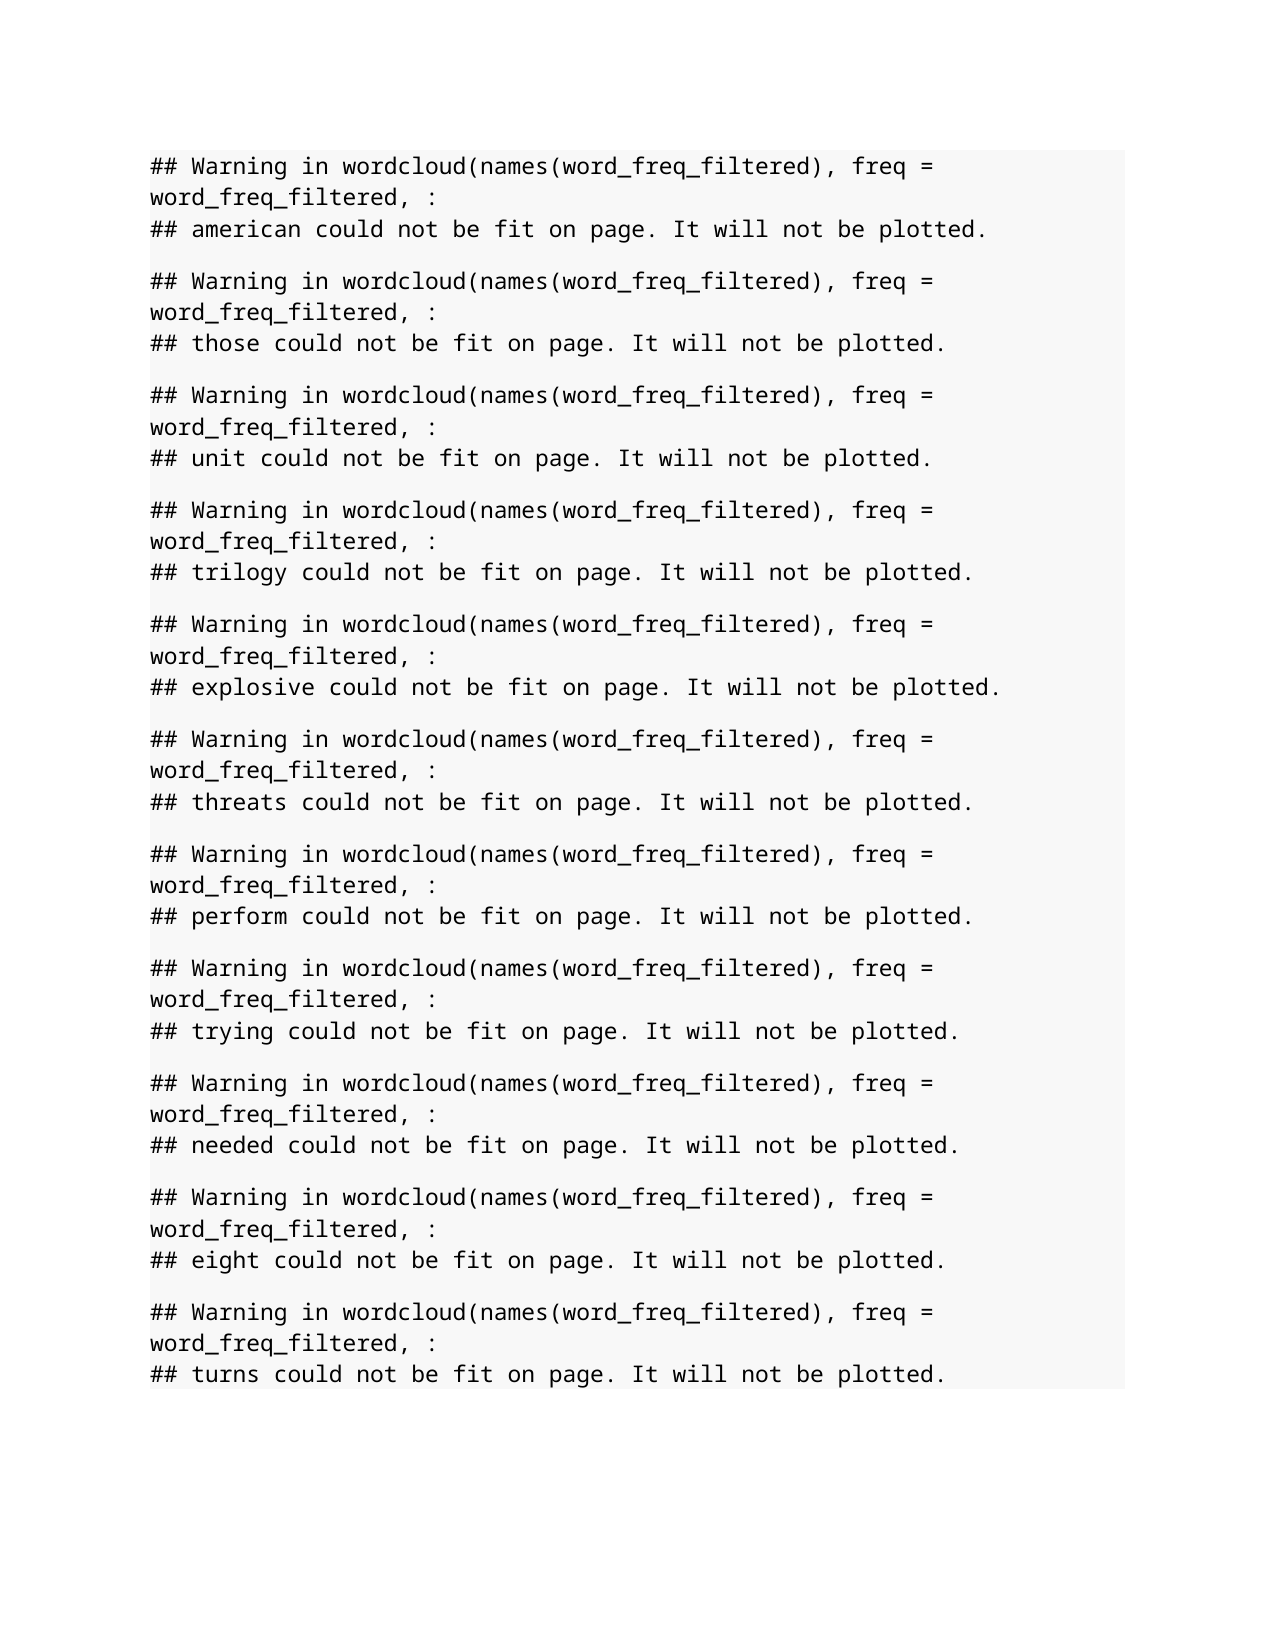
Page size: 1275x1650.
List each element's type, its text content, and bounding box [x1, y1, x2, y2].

text ## Warning in wordcloud(names(word_freq_filtered), freq = word_freq_filtered, : ## turns could not be fit on page. It will not be plotted. [150, 1296, 1125, 1389]
text ## Warning in wordcloud(names(word_freq_filtered), freq = word_freq_filtered, : ## eight could not be fit on page. It will not be plotted. [150, 1181, 1125, 1275]
text ## Warning in wordcloud(names(word_freq_filtered), freq = word_freq_filtered, : ## perform could not be fit on page. It will not be plotted. [150, 837, 1125, 931]
text ## Warning in wordcloud(names(word_freq_filtered), freq = word_freq_filtered, : ## explosive could not be fit on page. It will not be plotted. [150, 608, 1125, 702]
text ## Warning in wordcloud(names(word_freq_filtered), freq = word_freq_filtered, : ## unit could not be fit on page. It will not be plotted. [150, 379, 1125, 473]
text ## Warning in wordcloud(names(word_freq_filtered), freq = word_freq_filtered, : ## needed could not be fit on page. It will not be plotted. [150, 1067, 1125, 1160]
text ## Warning in wordcloud(names(word_freq_filtered), freq = word_freq_filtered, : ## threats could not be fit on page. It will not be plotted. [150, 723, 1125, 817]
text ## Warning in wordcloud(names(word_freq_filtered), freq = word_freq_filtered, : ## american could not be fit on page. It will not be plotted. [150, 150, 1125, 244]
text ## Warning in wordcloud(names(word_freq_filtered), freq = word_freq_filtered, : ## those could not be fit on page. It will not be plotted. [150, 264, 1125, 358]
text ## Warning in wordcloud(names(word_freq_filtered), freq = word_freq_filtered, : ## trying could not be fit on page. It will not be plotted. [150, 952, 1125, 1046]
text ## Warning in wordcloud(names(word_freq_filtered), freq = word_freq_filtered, : ## trilogy could not be fit on page. It will not be plotted. [150, 494, 1125, 587]
